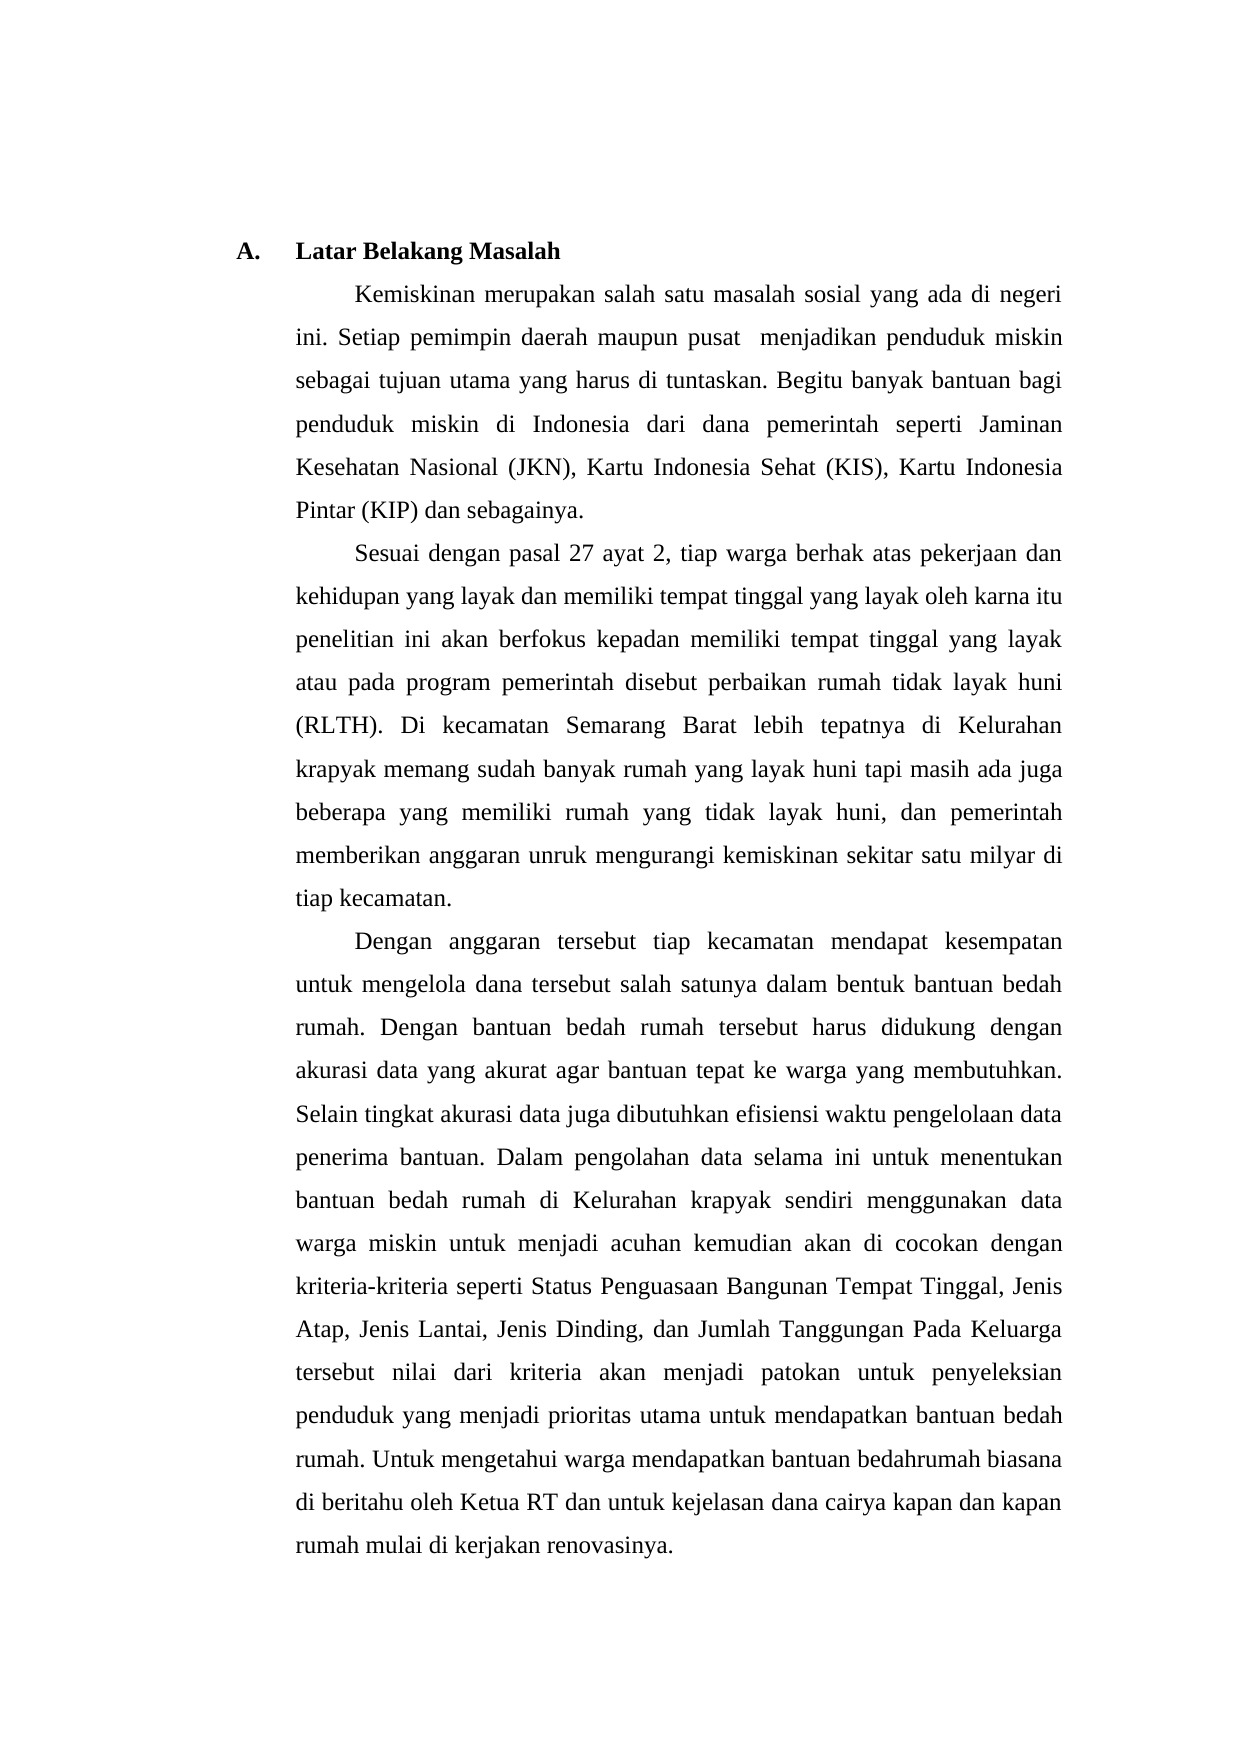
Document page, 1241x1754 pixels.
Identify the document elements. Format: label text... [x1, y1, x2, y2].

text Kemiskinan merupakan salah satu masalah sosial yang ada di negeri ini. Setiap pemimpin daerah maupun pusat menjadikan penduduk miskin sebagai tujuan utama yang harus di tuntaskan. Begitu banyak bantuan bagi penduduk miskin di Indonesia dari dana pemerintah seperti Jaminan Kesehatan Nasional (JKN), Kartu Indonesia Sehat (KIS), Kartu Indonesia Pintar (KIP) dan sebagainya. [295, 279, 1063, 524]
text Sesuai dengan pasal 27 ayat 2, tiap warga berhak atas pekerjaan dan kehidupan yang layak dan memiliki tempat tinggal yang layak oleh karna itu penelitian ini akan berfokus kepadan memiliki tempat tinggal yang layak atau pada program pemerintah disebut perbaikan rumah tidak layak huni (RLTH). Di kecamatan Semarang Barat lebih tepatnya di Kelurahan krapyak memang sudah banyak rumah yang layak huni tapi masih ada juga beberapa yang memiliki rumah yang tidak layak huni, dan pemerintah memberikan anggaran unruk mengurangi kemiskinan sekitar satu milyar di tiap kecamatan. [295, 538, 1063, 912]
text Dengan anggaran tersebut tiap kecamatan mendapat kesempatan untuk mengelola dana tersebut salah satunya dalam bentuk bantuan bedah rumah. Dengan bantuan bedah rumah tersebut harus didukung dengan akurasi data yang akurat agar bantuan tepat ke warga yang membutuhkan. Selain tingkat akurasi data juga dibutuhkan efisiensi waktu pengelolaan data penerima bantuan. Dalam pengolahan data selama ini untuk menentukan bantuan bedah rumah di Kelurahan krapyak sendiri menggunakan data warga miskin untuk menjadi acuhan kemudian akan di cocokan dengan kriteria-kriteria seperti Status Penguasaan Bangunan Tempat Tinggal, Jenis Atap, Jenis Lantai, Jenis Dinding, dan Jumlah Tanggungan Pada Keluarga tersebut nilai dari kriteria akan menjadi patokan untuk penyeleksian penduduk yang menjadi prioritas utama untuk mendapatkan bantuan bedah rumah. Untuk mengetahui warga mendapatkan bantuan bedahrumah biasana di beritahu oleh Ketua RT dan untuk kejelasan dana cairya kapan dan kapan rumah mulai di kerjakan renovasinya. [295, 926, 1063, 1559]
list Latar Belakang Masalah [236, 236, 1063, 265]
